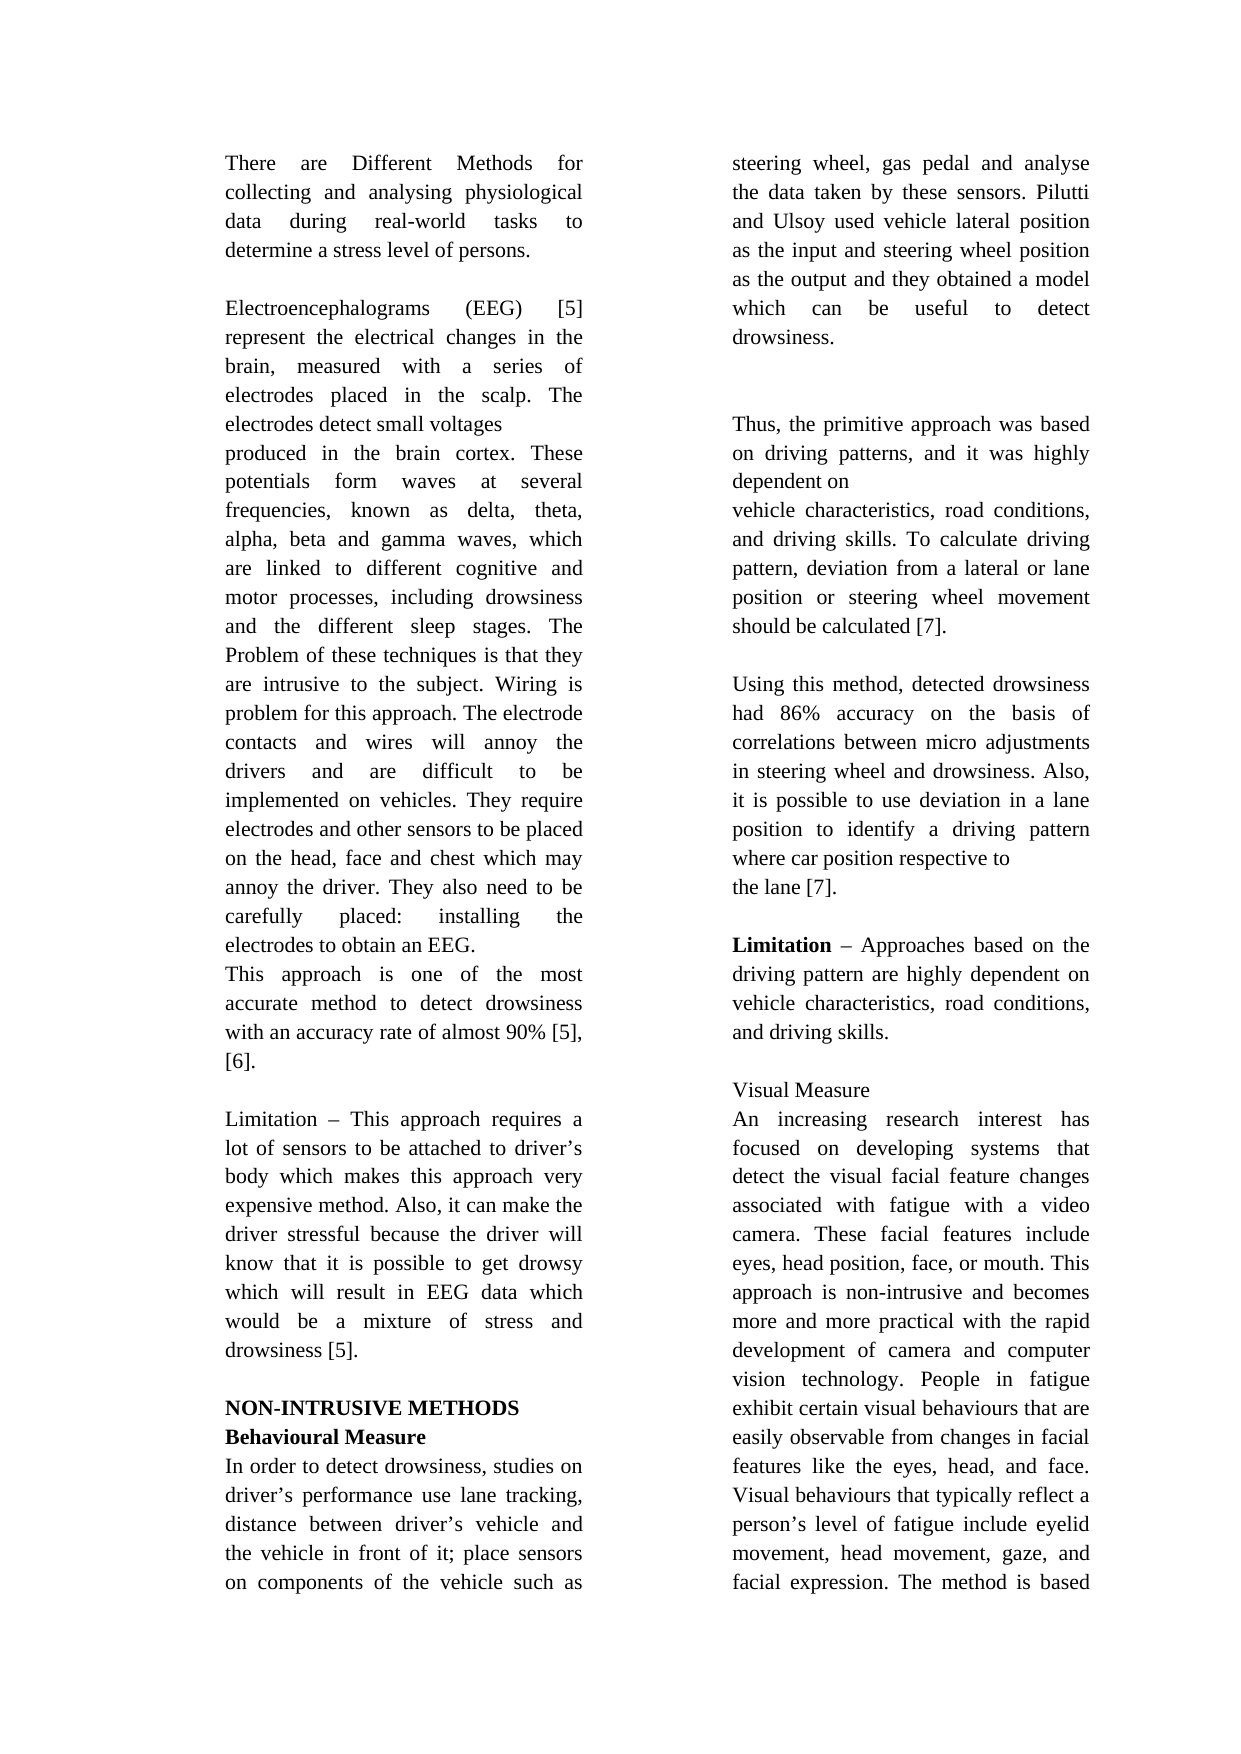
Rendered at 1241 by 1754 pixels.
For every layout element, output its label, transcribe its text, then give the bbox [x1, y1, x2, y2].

text Thus, the primitive approach was based on driving patterns, and it was highly dependent on [732, 411, 1090, 494]
text In order to detect drowsiness, studies on driver’s performance use lane tracking, distance between driver’s vehicle and the vehicle in front of it; place sensors on components of the vehicle such as steering wheel, gas pedal and analyse the data taken by these sensors. Pilutti and Ulsoy used vehicle lateral position as the input and steering wheel position as the output and they obtained a model which can be useful to detect drowsiness. [732, 150, 1090, 349]
text Behavioural Measure [225, 1424, 583, 1449]
text This approach is one of the most accurate method to detect drowsiness with an accuracy rate of almost 90% [5],[6]. [225, 961, 583, 1073]
text There are Different Methods for collecting and analysing physiological data during real-world tasks to determine a stress level of persons. [225, 150, 583, 262]
text produced in the brain cortex. These potentials form waves at several frequencies, known as delta, theta, alpha, beta and gamma waves, which are linked to different cognitive and motor processes, including drowsiness and the different sleep stages. The Problem of these techniques is that they are intrusive to the subject. Wiring is problem for this approach. The electrode contacts and wires will annoy the drivers and are difficult to be implemented on vehicles. They require electrodes and other sensors to be placed on the head, face and chest which may annoy the driver. They also need to be carefully placed: installing the electrodes to obtain an EEG. [225, 439, 583, 957]
text Limitation – Approaches based on the driving pattern are highly dependent on vehicle characteristics, road conditions, and driving skills. [732, 932, 1090, 1044]
text the lane [7]. [732, 874, 1090, 899]
text vehicle characteristics, road conditions, and driving skills. To calculate driving pattern, deviation from a lateral or lane position or steering wheel movement should be calculated [7]. [732, 497, 1090, 638]
text Using this method, detected drowsiness had 86% accuracy on the basis of correlations between micro adjustments in steering wheel and drowsiness. Also, it is possible to use deviation in a lane position to identify a driving pattern where car position respective to [732, 671, 1090, 870]
text Visual Measure [732, 1077, 1090, 1102]
text Limitation – This approach requires a lot of sensors to be attached to driver’s body which makes this approach very expensive method. Also, it can make the driver stressful because the driver will know that it is possible to get drowsy which will result in EEG data which would be a mixture of stress and drowsiness [5]. [225, 1106, 583, 1362]
text Electroencephalograms (EEG) [5] represent the electrical changes in the brain, measured with a series of electrodes placed in the scalp. The electrodes detect small voltages [225, 295, 583, 436]
text NON-INTRUSIVE METHODS [225, 1395, 583, 1420]
text In order to detect drowsiness, studies on driver’s performance use lane tracking, distance between driver’s vehicle and the vehicle in front of it; place sensors on components of the vehicle such as steering wheel, gas pedal and analyse the data taken by these sensors. Pilutti and Ulsoy used vehicle lateral position as the input and steering wheel position as the output and they obtained a model which can be useful to detect drowsiness. [225, 1453, 583, 1594]
